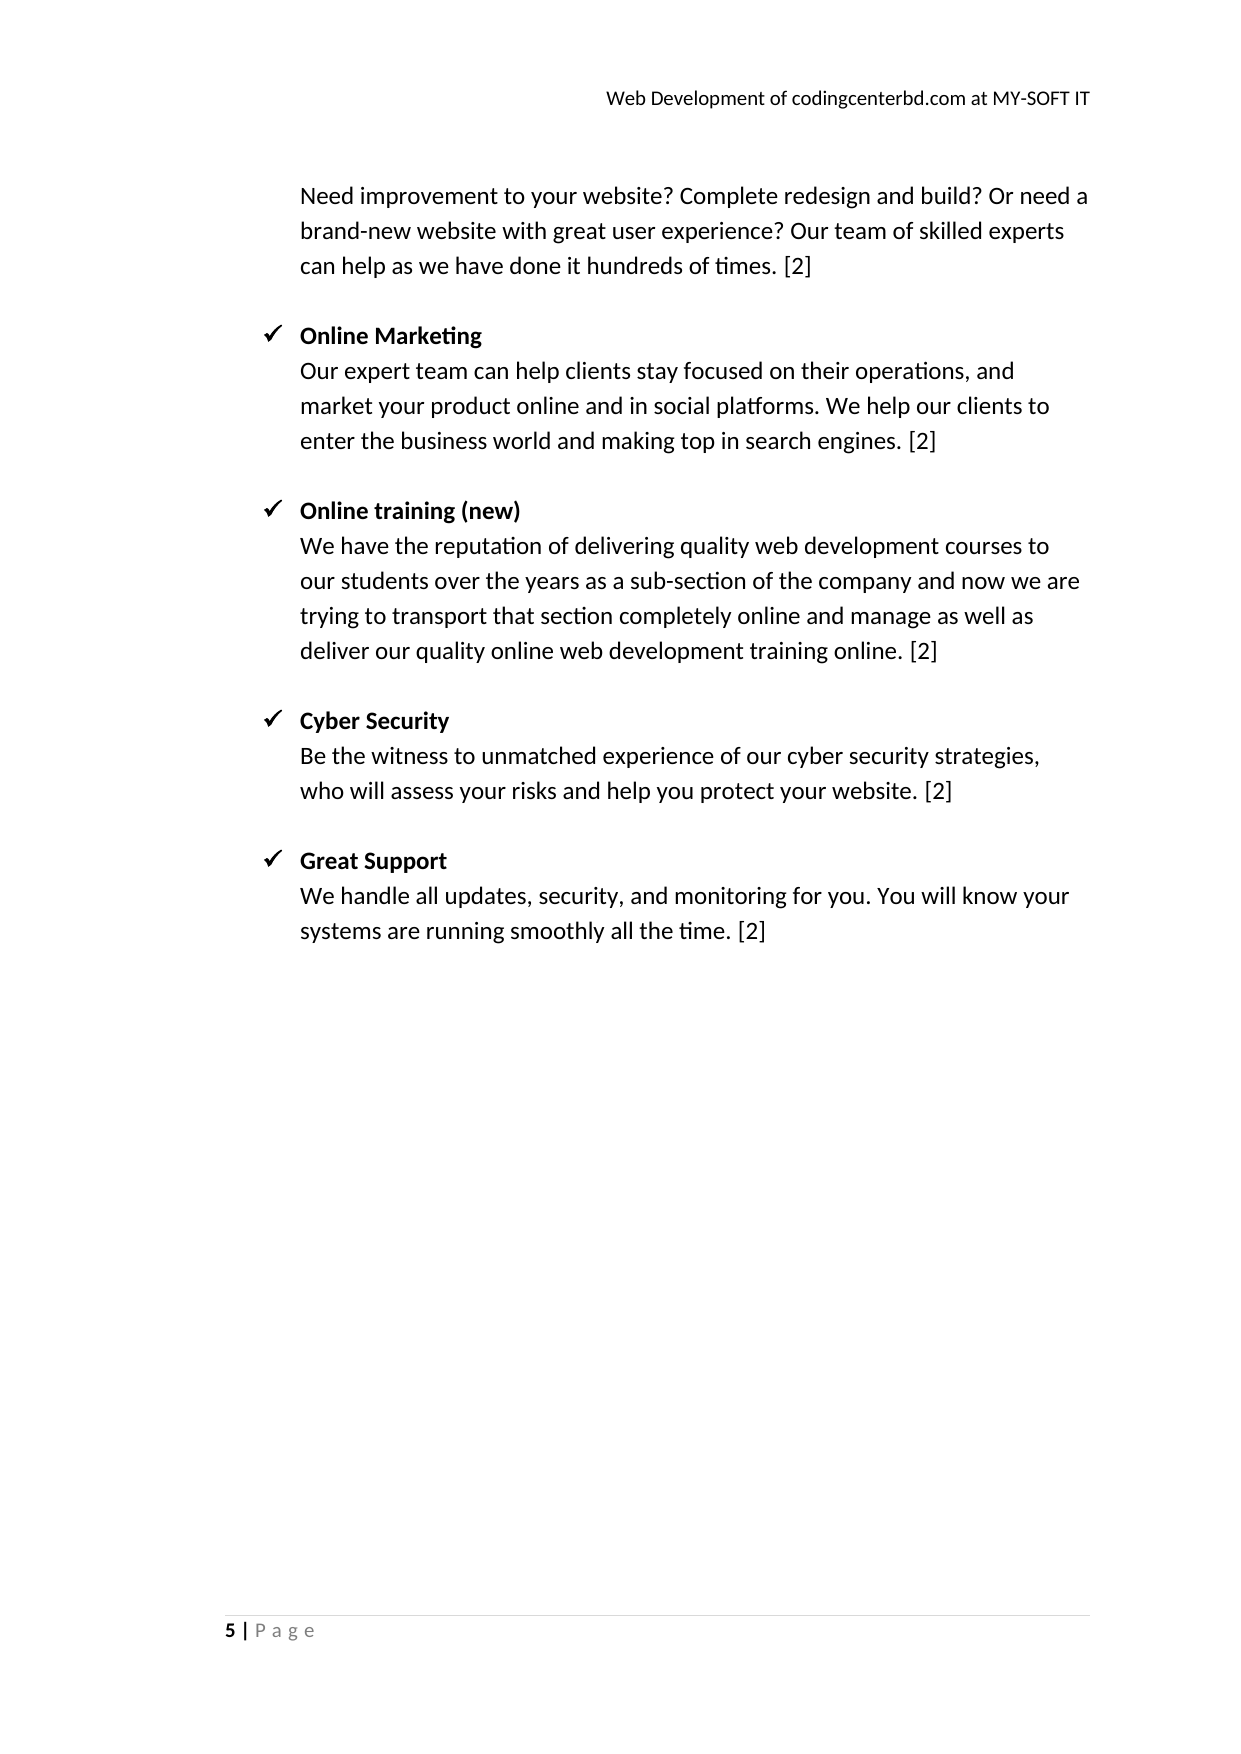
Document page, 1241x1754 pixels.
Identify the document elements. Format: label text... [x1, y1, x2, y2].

list Cyber Security [262, 705, 1090, 736]
list Be the witness to unmatched experience of our cyber security strategies, who will assess your risks and help you protect your website. [300, 740, 1090, 806]
list Need improvement to your website? Complete redesign and build? Or need a brand-new website with great user experience? Our team of skilled experts can help as we have done it hundreds of times. [300, 180, 1090, 281]
list We handle all updates, security, and monitoring for you. You will know your systems are running smoothly all the time. [300, 880, 1090, 946]
list Our expert team can help clients stay focused on their operations, and market your product online and in social platforms. We help our clients to enter the business world and making top in search engines. [300, 355, 1090, 456]
list Online training (new) [262, 495, 1090, 526]
list We have the reputation of delivering quality web development courses to our students over the years as a sub-section of the company and now we are trying to transport that section completely online and manage as well as deliver our quality online web development training online. [300, 530, 1090, 666]
list Great Support [262, 845, 1090, 876]
list Online Marketing [262, 320, 1090, 351]
